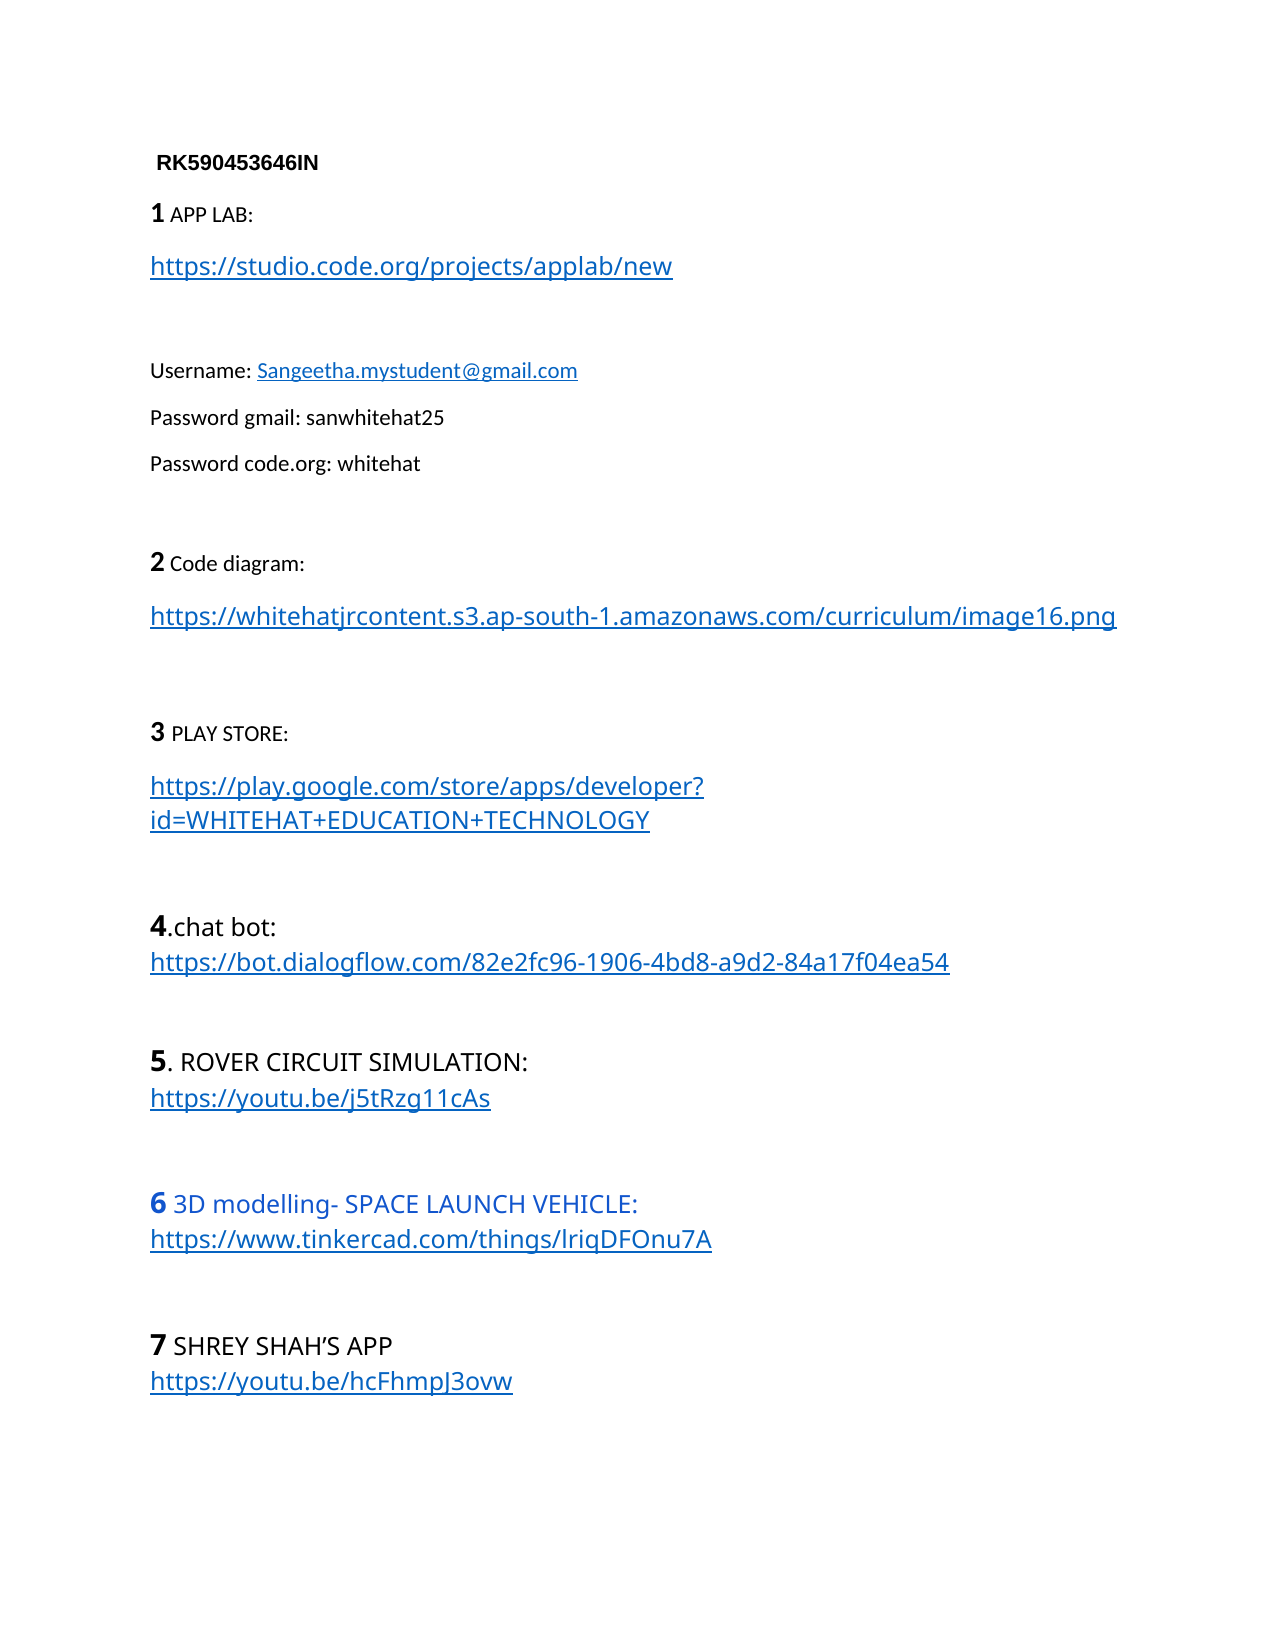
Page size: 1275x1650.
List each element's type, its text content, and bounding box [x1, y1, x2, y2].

text 7 SHREY SHAH’S APP [150, 1324, 1125, 1364]
text Password gmail: sanwhitehat25 [150, 403, 1125, 431]
text 1 APP LAB: [150, 194, 1125, 229]
text 2 Code diagram: [150, 543, 1125, 579]
text 3 PLAY STORE: [150, 713, 1125, 749]
text https://bot.dialogflow.com/82e2fc96-1906-4bd8-a9d2-84a17f04ea54 [150, 944, 1125, 978]
text RK590453646IN [150, 150, 1125, 175]
text 4.chat bot: [150, 905, 1125, 944]
text https://youtu.be/hcFhmpJ3ovw [150, 1364, 1125, 1398]
text Username: Sangeetha.mystudent@gmail.com [150, 356, 1125, 384]
text https://whitehatjrcontent.s3.ap-south-1.amazonaws.com/curriculum/image16.png [150, 598, 1125, 632]
text 6 3D modelling- SPACE LAUNCH VEHICLE: [150, 1182, 1125, 1222]
text https://play.google.com/store/apps/developer?id=WHITEHAT+EDUCATION+TECHNOLOGY [150, 768, 1125, 837]
text https://studio.code.org/projects/applab/new [150, 249, 1125, 283]
text 5. ROVER CIRCUIT SIMULATION: [150, 1041, 1125, 1080]
text https://youtu.be/j5tRzg11cAs [150, 1080, 1125, 1114]
text Password code.org: whitehat [150, 449, 1125, 478]
text https://www.tinkercad.com/things/lriqDFOnu7A [150, 1222, 1125, 1256]
